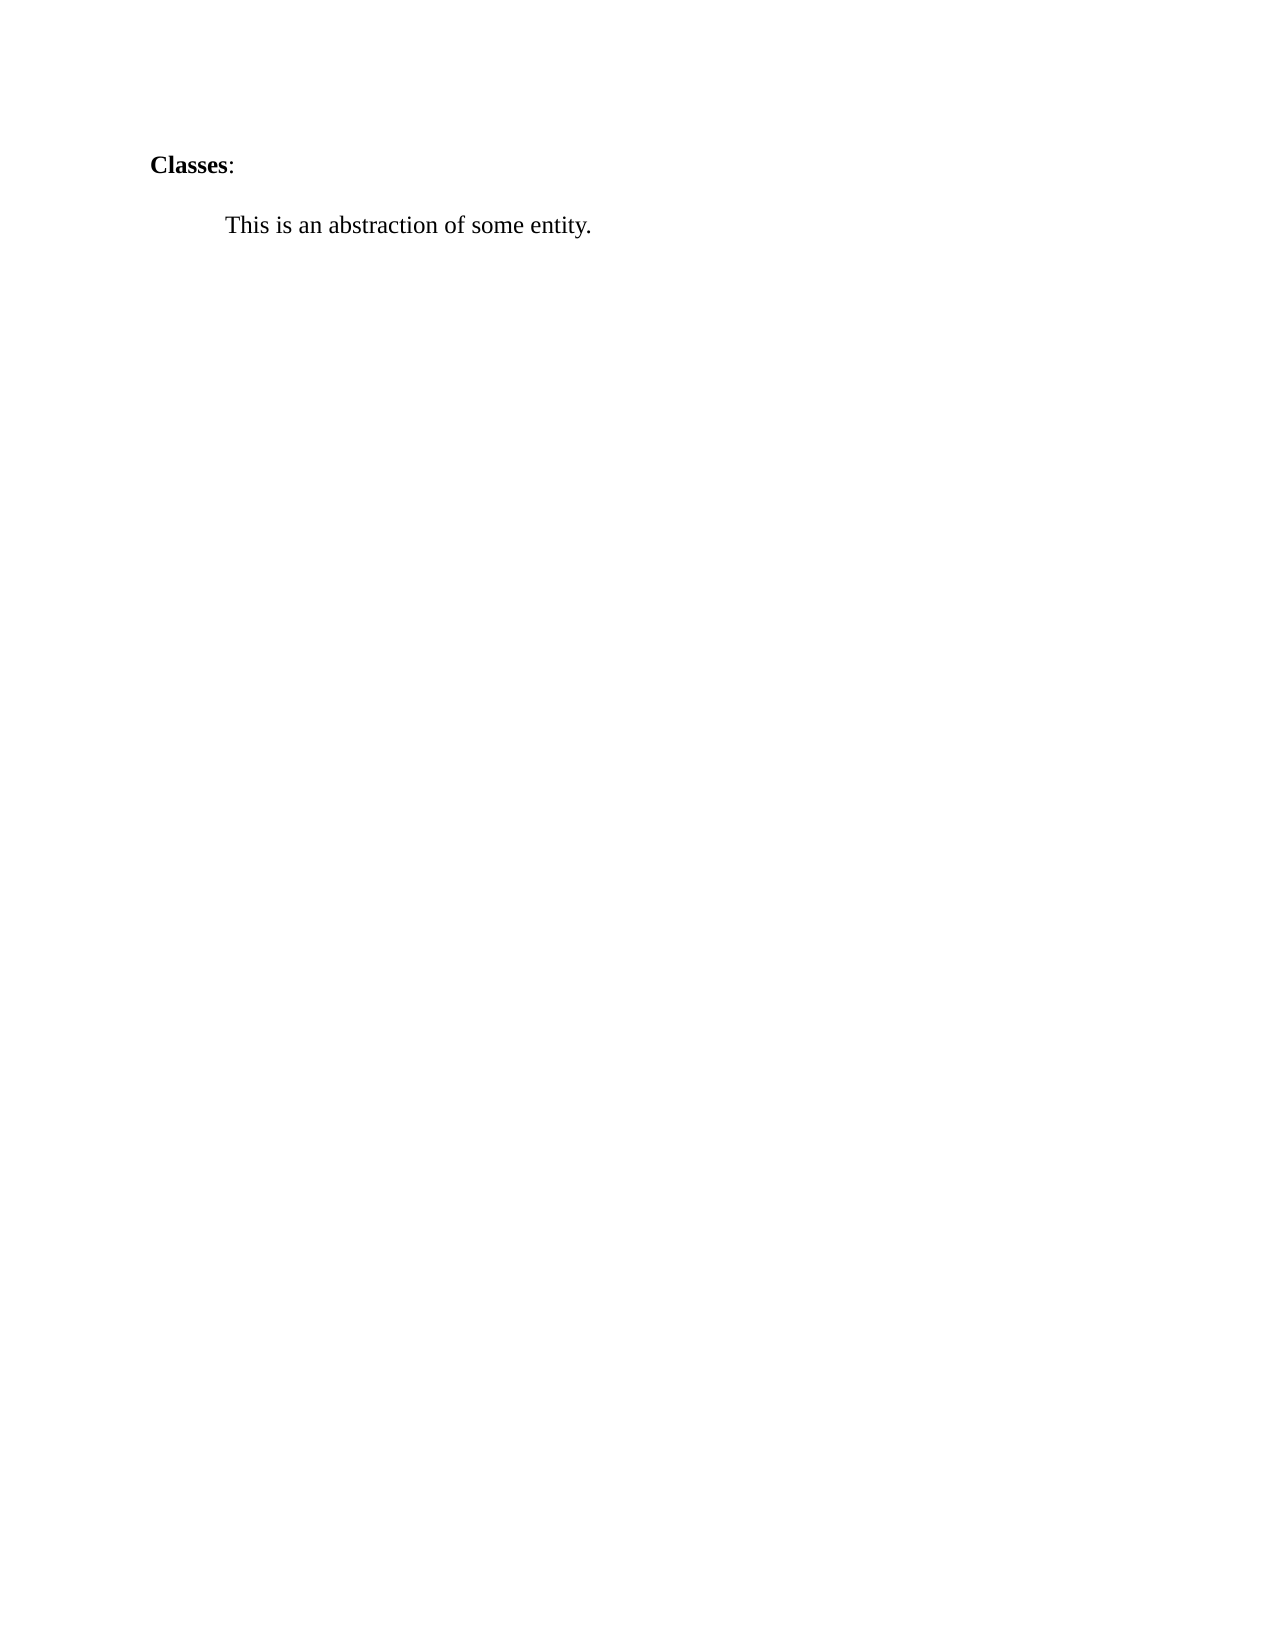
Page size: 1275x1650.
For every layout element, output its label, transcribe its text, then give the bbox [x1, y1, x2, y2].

text Classes: [150, 150, 1125, 179]
text This is an abstraction of some entity. [150, 210, 1125, 238]
